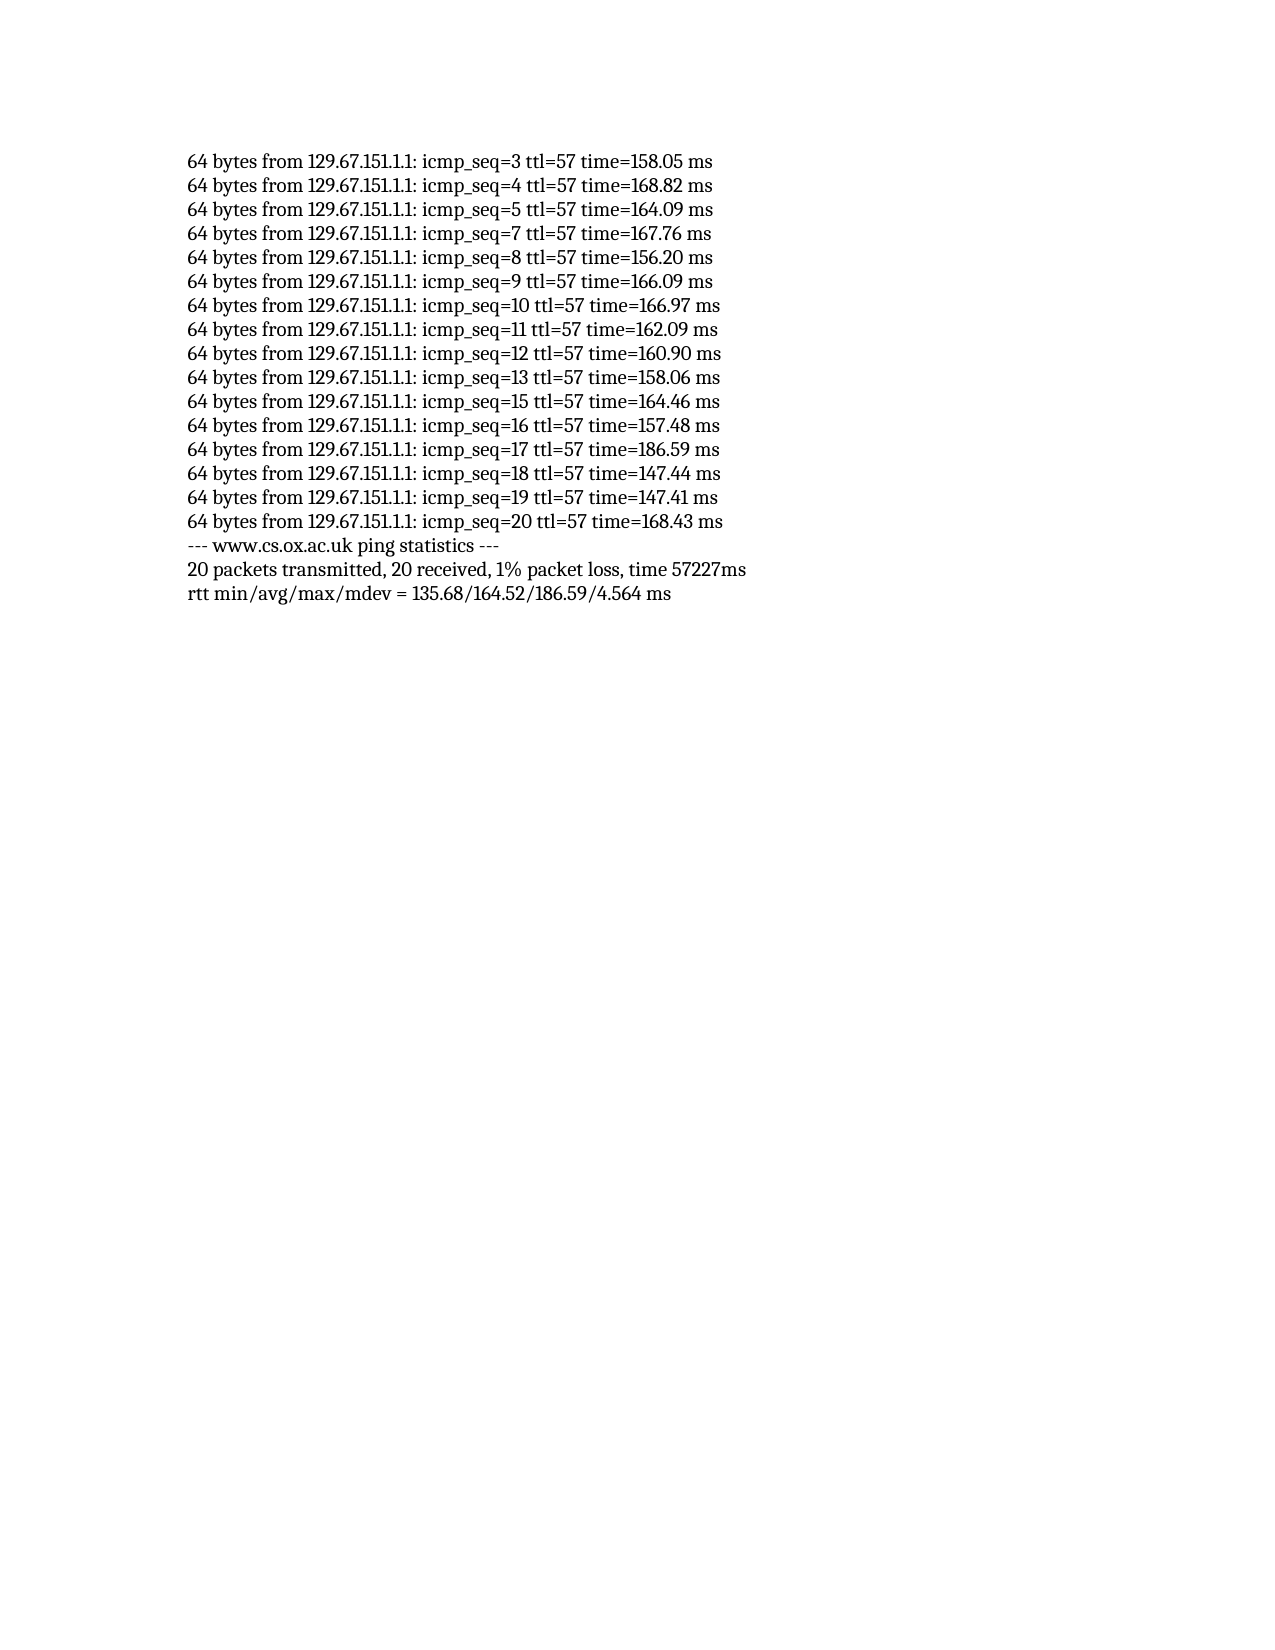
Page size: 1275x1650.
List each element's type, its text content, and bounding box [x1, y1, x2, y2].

text 64 bytes from 129.67.151.1.1: icmp_seq=20 ttl=57 time=168.43 ms [187, 509, 1087, 533]
text 20 packets transmitted, 20 received, 1% packet loss, time 57227ms [187, 557, 1087, 581]
text 64 bytes from 129.67.151.1.1: icmp_seq=13 ttl=57 time=158.06 ms [187, 366, 1087, 389]
text 64 bytes from 129.67.151.1.1: icmp_seq=12 ttl=57 time=160.90 ms [187, 342, 1087, 366]
text 64 bytes from 129.67.151.1.1: icmp_seq=9 ttl=57 time=166.09 ms [187, 270, 1087, 294]
text rtt min/avg/max/mdev = 135.68/164.52/186.59/4.564 ms [187, 581, 1087, 605]
text 64 bytes from 129.67.151.1.1: icmp_seq=7 ttl=57 time=167.76 ms [187, 222, 1087, 246]
text 64 bytes from 129.67.151.1.1: icmp_seq=4 ttl=57 time=168.82 ms [187, 174, 1087, 198]
text 64 bytes from 129.67.151.1.1: icmp_seq=10 ttl=57 time=166.97 ms [187, 294, 1087, 318]
text 64 bytes from 129.67.151.1.1: icmp_seq=8 ttl=57 time=156.20 ms [187, 246, 1087, 270]
text 64 bytes from 129.67.151.1.1: icmp_seq=19 ttl=57 time=147.41 ms [187, 485, 1087, 509]
text 64 bytes from 129.67.151.1.1: icmp_seq=16 ttl=57 time=157.48 ms [187, 413, 1087, 437]
text --- www.cs.ox.ac.uk ping statistics --- [187, 533, 1087, 557]
text 64 bytes from 129.67.151.1.1: icmp_seq=3 ttl=57 time=158.05 ms [187, 150, 1087, 174]
text 64 bytes from 129.67.151.1.1: icmp_seq=11 ttl=57 time=162.09 ms [187, 318, 1087, 342]
text 64 bytes from 129.67.151.1.1: icmp_seq=15 ttl=57 time=164.46 ms [187, 389, 1087, 413]
text 64 bytes from 129.67.151.1.1: icmp_seq=5 ttl=57 time=164.09 ms [187, 198, 1087, 222]
text 64 bytes from 129.67.151.1.1: icmp_seq=17 ttl=57 time=186.59 ms [187, 437, 1087, 461]
text 64 bytes from 129.67.151.1.1: icmp_seq=18 ttl=57 time=147.44 ms [187, 461, 1087, 485]
